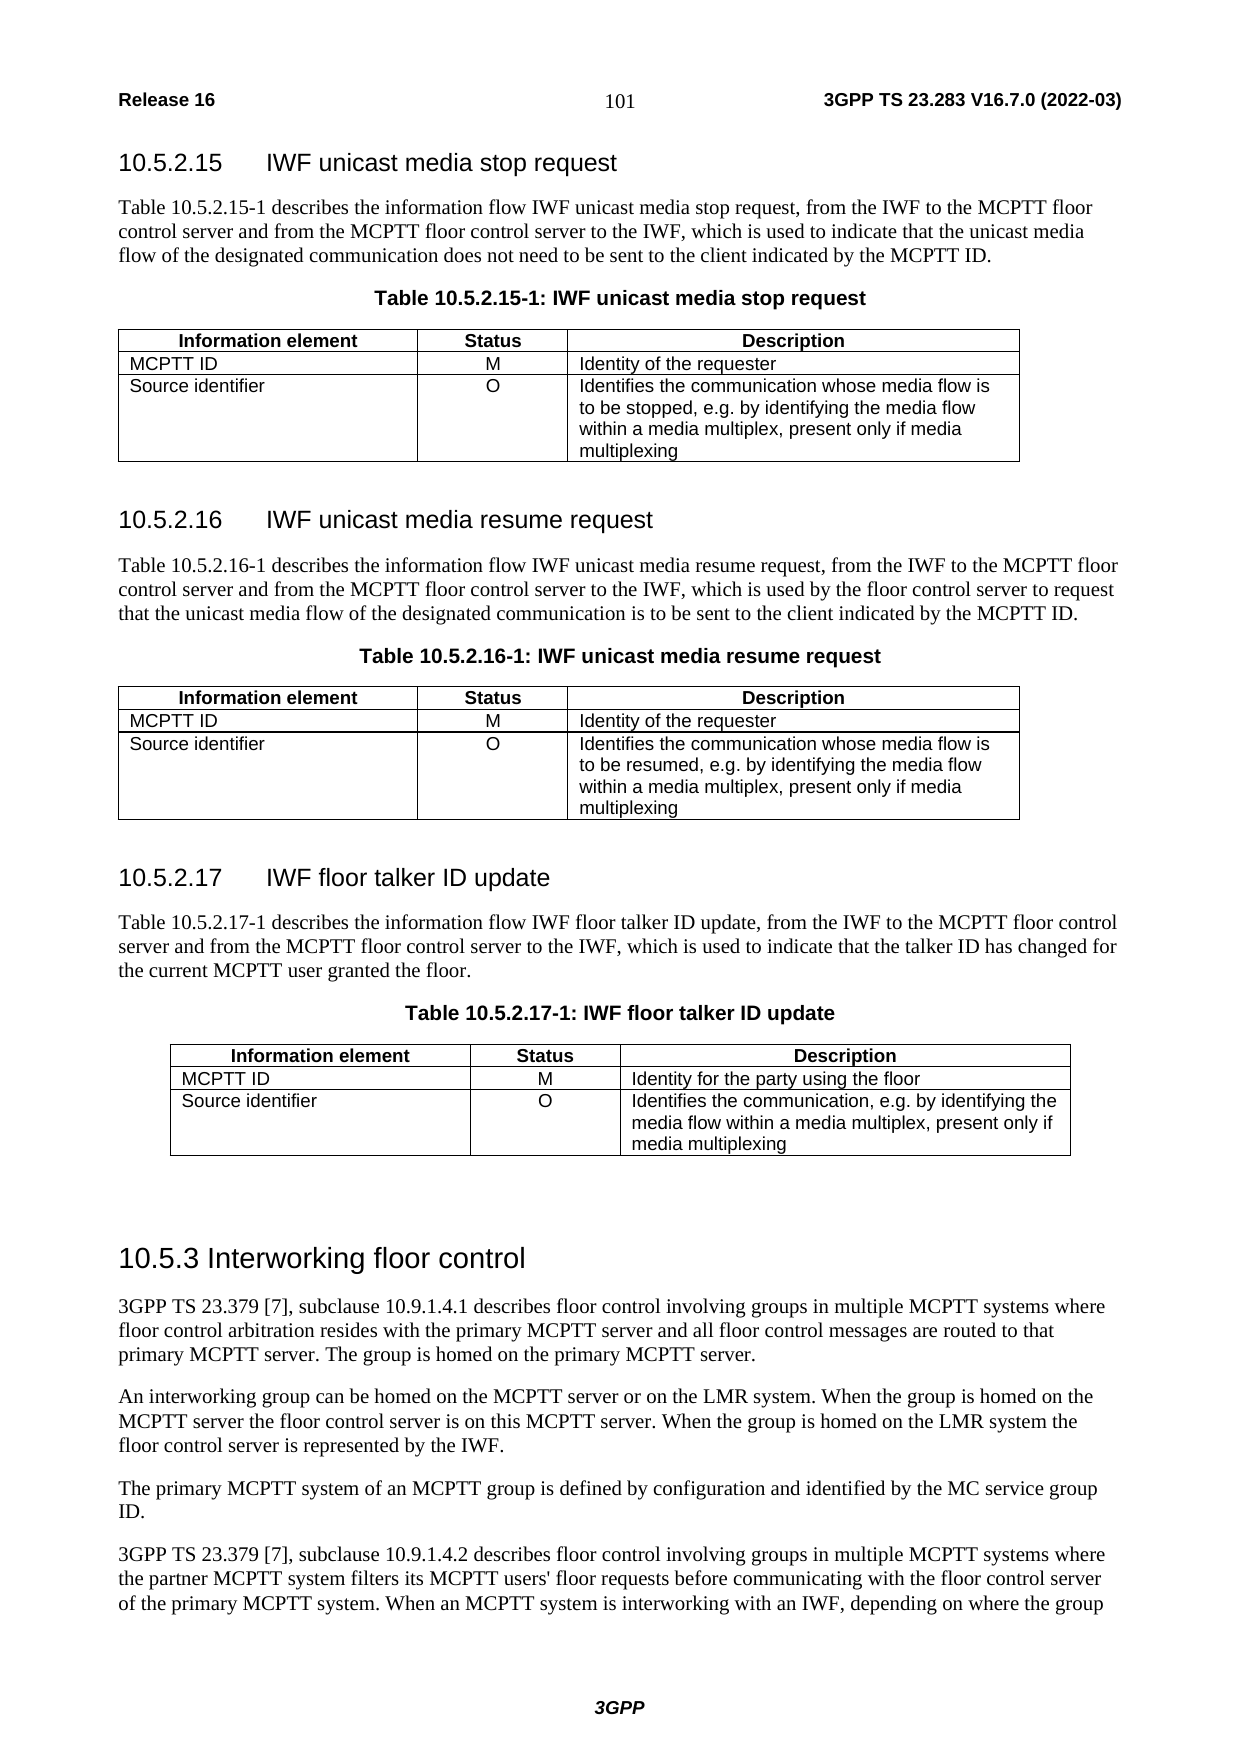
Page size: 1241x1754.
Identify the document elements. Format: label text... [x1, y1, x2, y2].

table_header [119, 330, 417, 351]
text 3GPP TS 23.379 [7], subclause 10.9.1.4.1 describes floor control involving groups in multiple MCPTT systems where floor control arbitration resides with the primary MCPTT server and all floor control messages are routed to that primary MCPTT server. The group is homed on the primary MCPTT server. [118, 1293, 1122, 1366]
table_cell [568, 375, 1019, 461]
text Table 10.5.2.17-1 describes the information flow IWF floor talker ID update, from the IWF to the MCPTT floor control server and from the MCPTT floor control server to the IWF, which is used to indicate that the talker ID has changed for the current MCPTT user granted the floor. [118, 910, 1122, 982]
text Table 10.5.2.16-1: IWF unicast media resume request [118, 643, 1122, 667]
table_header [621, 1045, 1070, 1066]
text Table 10.5.2.15-1: IWF unicast media stop request [118, 286, 1122, 310]
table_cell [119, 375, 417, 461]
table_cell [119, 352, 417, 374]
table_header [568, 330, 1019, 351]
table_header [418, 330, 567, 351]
subtitle 10.5.2.15 IWF unicast media stop request [118, 147, 1122, 176]
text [118, 1542, 1122, 1614]
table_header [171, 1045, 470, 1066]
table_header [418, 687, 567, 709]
text Table 10.5.2.16-1 describes the information flow IWF unicast media resume request, from the IWF to the MCPTT floor control server and from the MCPTT floor control server to the IWF, which is used by the floor control server to request that the unicast media flow of the designated communication is to be sent to the client indicated by the MCPTT ID. [118, 552, 1122, 625]
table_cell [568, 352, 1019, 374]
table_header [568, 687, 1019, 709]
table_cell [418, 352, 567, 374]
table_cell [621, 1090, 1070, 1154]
subtitle 10.5.2.17 IWF floor talker ID update [118, 862, 1122, 891]
text Table 10.5.2.17-1: IWF floor talker ID update [118, 1001, 1122, 1025]
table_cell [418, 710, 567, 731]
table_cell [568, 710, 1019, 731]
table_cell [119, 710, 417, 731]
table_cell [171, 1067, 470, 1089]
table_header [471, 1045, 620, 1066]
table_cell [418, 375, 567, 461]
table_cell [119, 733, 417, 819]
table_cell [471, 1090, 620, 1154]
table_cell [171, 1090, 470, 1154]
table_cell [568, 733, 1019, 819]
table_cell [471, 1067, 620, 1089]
subtitle 10.5.2.16 IWF unicast media resume request [118, 505, 1122, 534]
text An interworking group can be homed on the MCPTT server or on the LMR system. When the group is homed on the MCPTT server the floor control server is on this MCPTT server. When the group is homed on the LMR system the floor control server is represented by the IWF. [118, 1384, 1122, 1457]
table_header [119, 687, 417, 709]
text The primary MCPTT system of an MCPTT group is defined by configuration and identified by the MC service group ID. [118, 1475, 1122, 1523]
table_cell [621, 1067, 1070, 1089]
subtitle 10.5.3 Interworking floor control [118, 1241, 1122, 1275]
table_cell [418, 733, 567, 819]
text Table 10.5.2.15-1 describes the information flow IWF unicast media stop request, from the IWF to the MCPTT floor control server and from the MCPTT floor control server to the IWF, which is used to indicate that the unicast media flow of the designated communication does not need to be sent to the client indicated by the MCPTT ID. [118, 195, 1122, 267]
